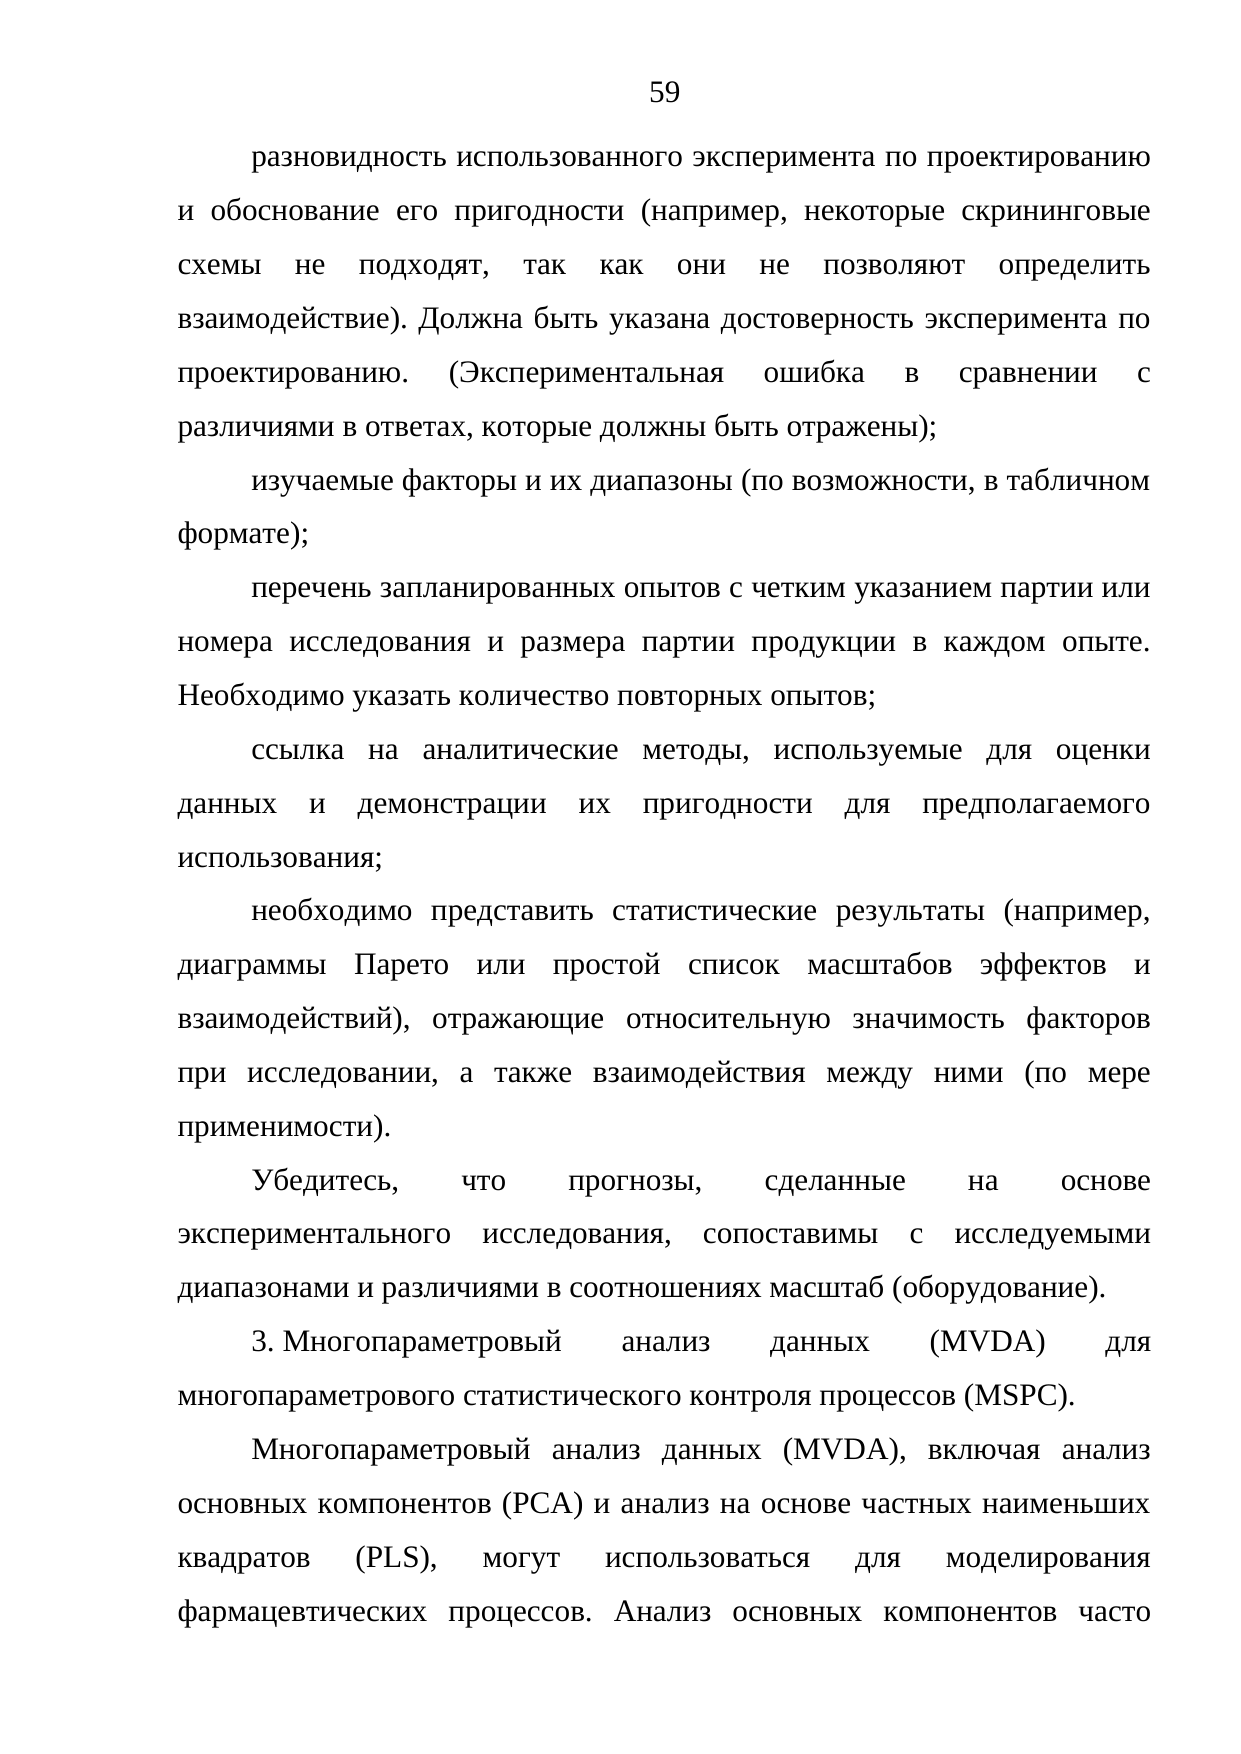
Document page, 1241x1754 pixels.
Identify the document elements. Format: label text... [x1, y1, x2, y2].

text необходимо представить статистические результаты (например, диаграммы Парето или простой список масштабов эффектов и взаимодействий), отражающие относительную значимость факторов при исследовании, а также взаимодействия между ними (по мере применимости). [177, 892, 1152, 1143]
text 3. Многопараметровый анализ данных (MVDA) для многопараметрового статистического контроля процессов (MSPC). [177, 1322, 1152, 1412]
text изучаемые факторы и их диапазоны (по возможности, в табличном формате); [177, 461, 1152, 551]
text разновидность использованного эксперимента по проектированию и обоснование его пригодности (например, некоторые скрининговые схемы не подходят, так как они не позволяют определить взаимодействие). Должна быть указана достоверность эксперимента по проектированию. (Экспериментальная ошибка в сравнении с различиями в ответах, которые должны быть отражены); [177, 138, 1152, 443]
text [177, 1430, 1152, 1628]
text ссылка на аналитические методы, используемые для оценки данных и демонстрации их пригодности для предполагаемого использования; [177, 730, 1152, 874]
text Убедитесь, что прогнозы, сделанные на основе экспериментального исследования, сопоставимы с исследуемыми диапазонами и различиями в соотношениях масштаб (оборудование). [177, 1161, 1152, 1304]
text перечень запланированных опытов с четким указанием партии или номера исследования и размера партии продукции в каждом опыте. Необходимо указать количество повторных опытов; [177, 568, 1152, 712]
